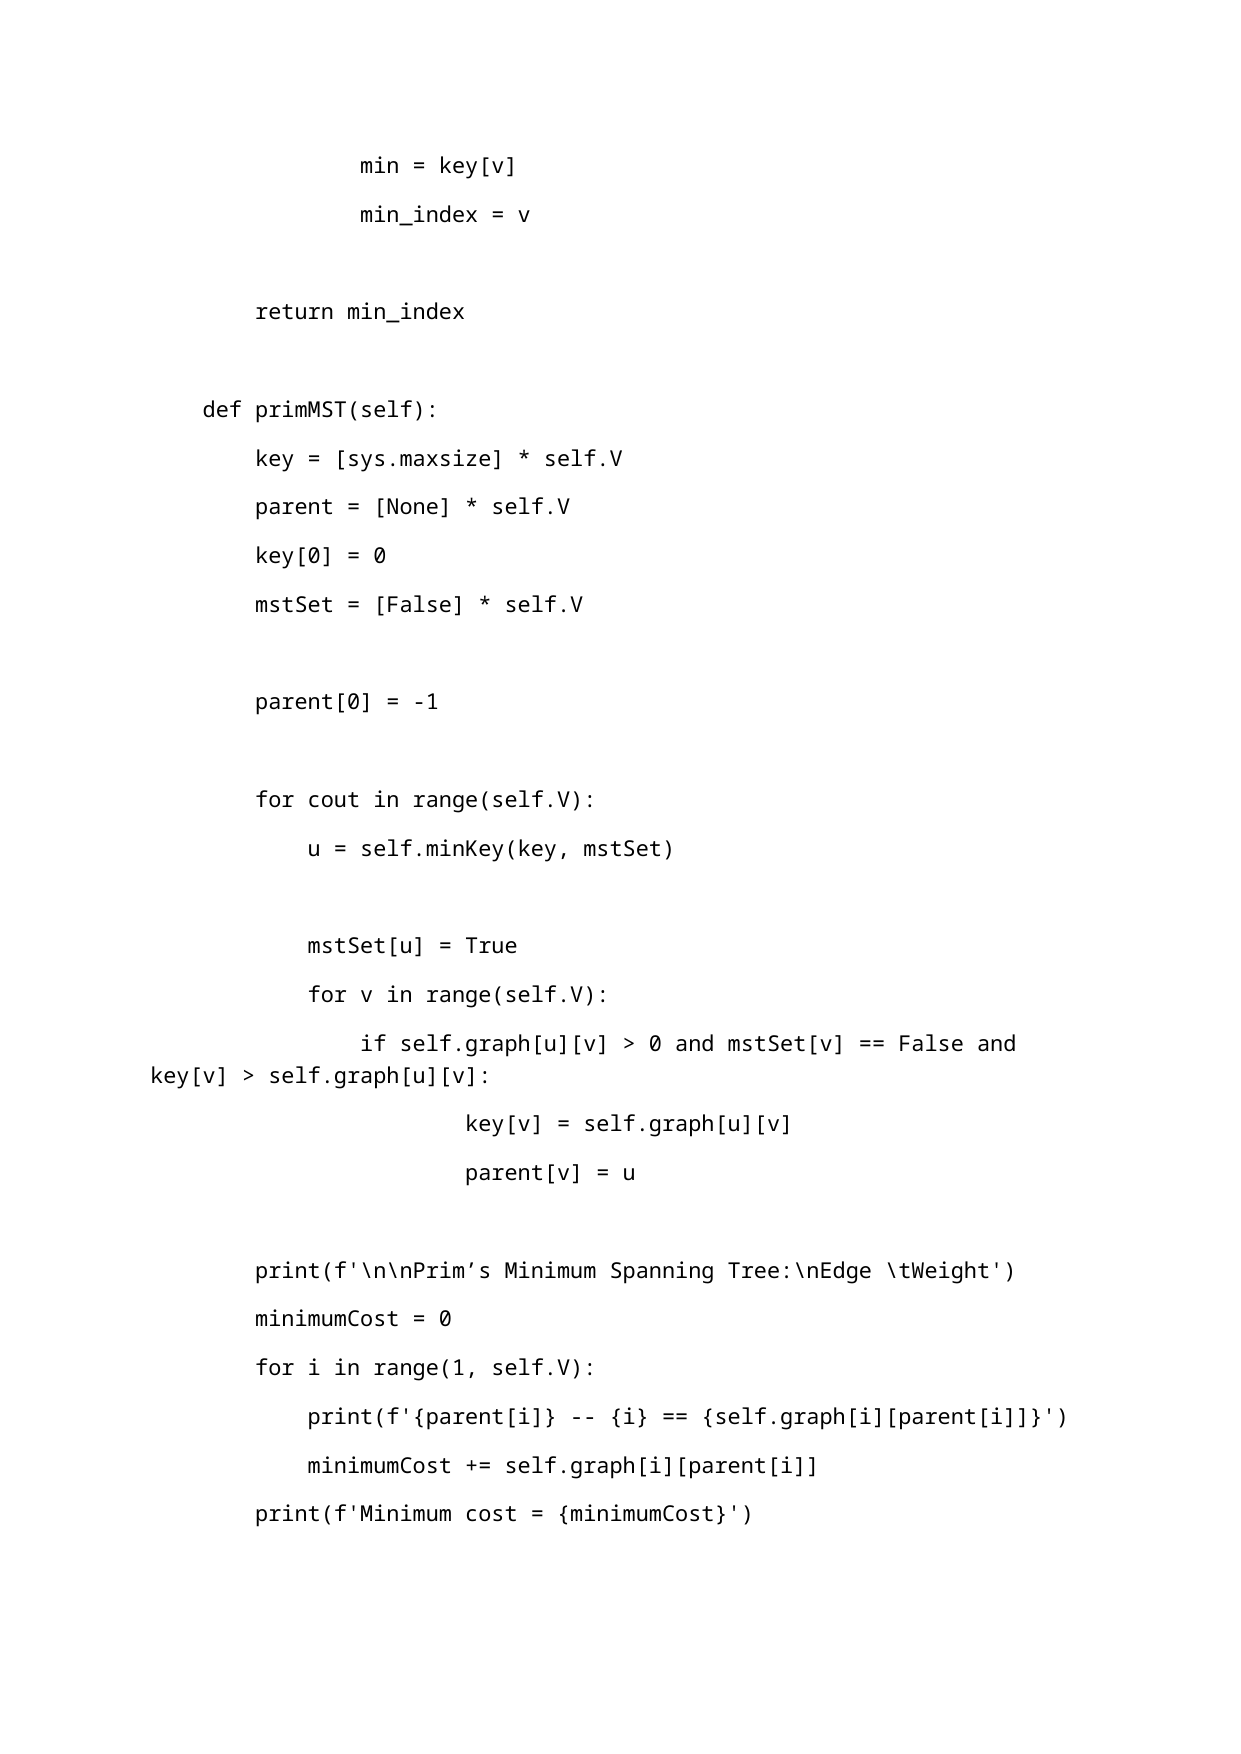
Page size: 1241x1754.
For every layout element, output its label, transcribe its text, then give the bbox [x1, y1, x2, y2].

text def primMST(self): [150, 394, 1090, 423]
text u = self.minKey(key, mstSet) [150, 832, 1090, 862]
text min_index = v [150, 199, 1090, 228]
text key[0] = 0 [150, 540, 1090, 570]
text for v in range(self.V): [150, 979, 1090, 1008]
text key[v] = self.graph[u][v] [150, 1108, 1090, 1138]
text for cout in range(self.V): [150, 784, 1090, 813]
text print(f'{parent[i]} -- {i} == {self.graph[i][parent[i]]}') [150, 1401, 1090, 1431]
text parent[0] = -1 [150, 686, 1090, 716]
text return min_index [150, 296, 1090, 326]
text parent = [None] * self.V [150, 491, 1090, 521]
text parent[v] = u [150, 1157, 1090, 1187]
text print(f'Minimum cost = {minimumCost}') [150, 1498, 1090, 1528]
text print(f'\n\nPrim’s Minimum Spanning Tree:\nEdge \tWeight') [150, 1254, 1090, 1284]
text minimumCost = 0 [150, 1303, 1090, 1333]
text min = key[v] [150, 150, 1090, 180]
text for i in range(1, self.V): [150, 1352, 1090, 1382]
text if self.graph[u][v] > 0 and mstSet[v] == False and key[v] > self.graph[u][v]: [150, 1027, 1090, 1089]
text mstSet[u] = True [150, 930, 1090, 960]
text minimumCost += self.graph[i][parent[i]] [150, 1449, 1090, 1479]
text mstSet = [False] * self.V [150, 589, 1090, 618]
text key = [sys.maxsize] * self.V [150, 442, 1090, 472]
